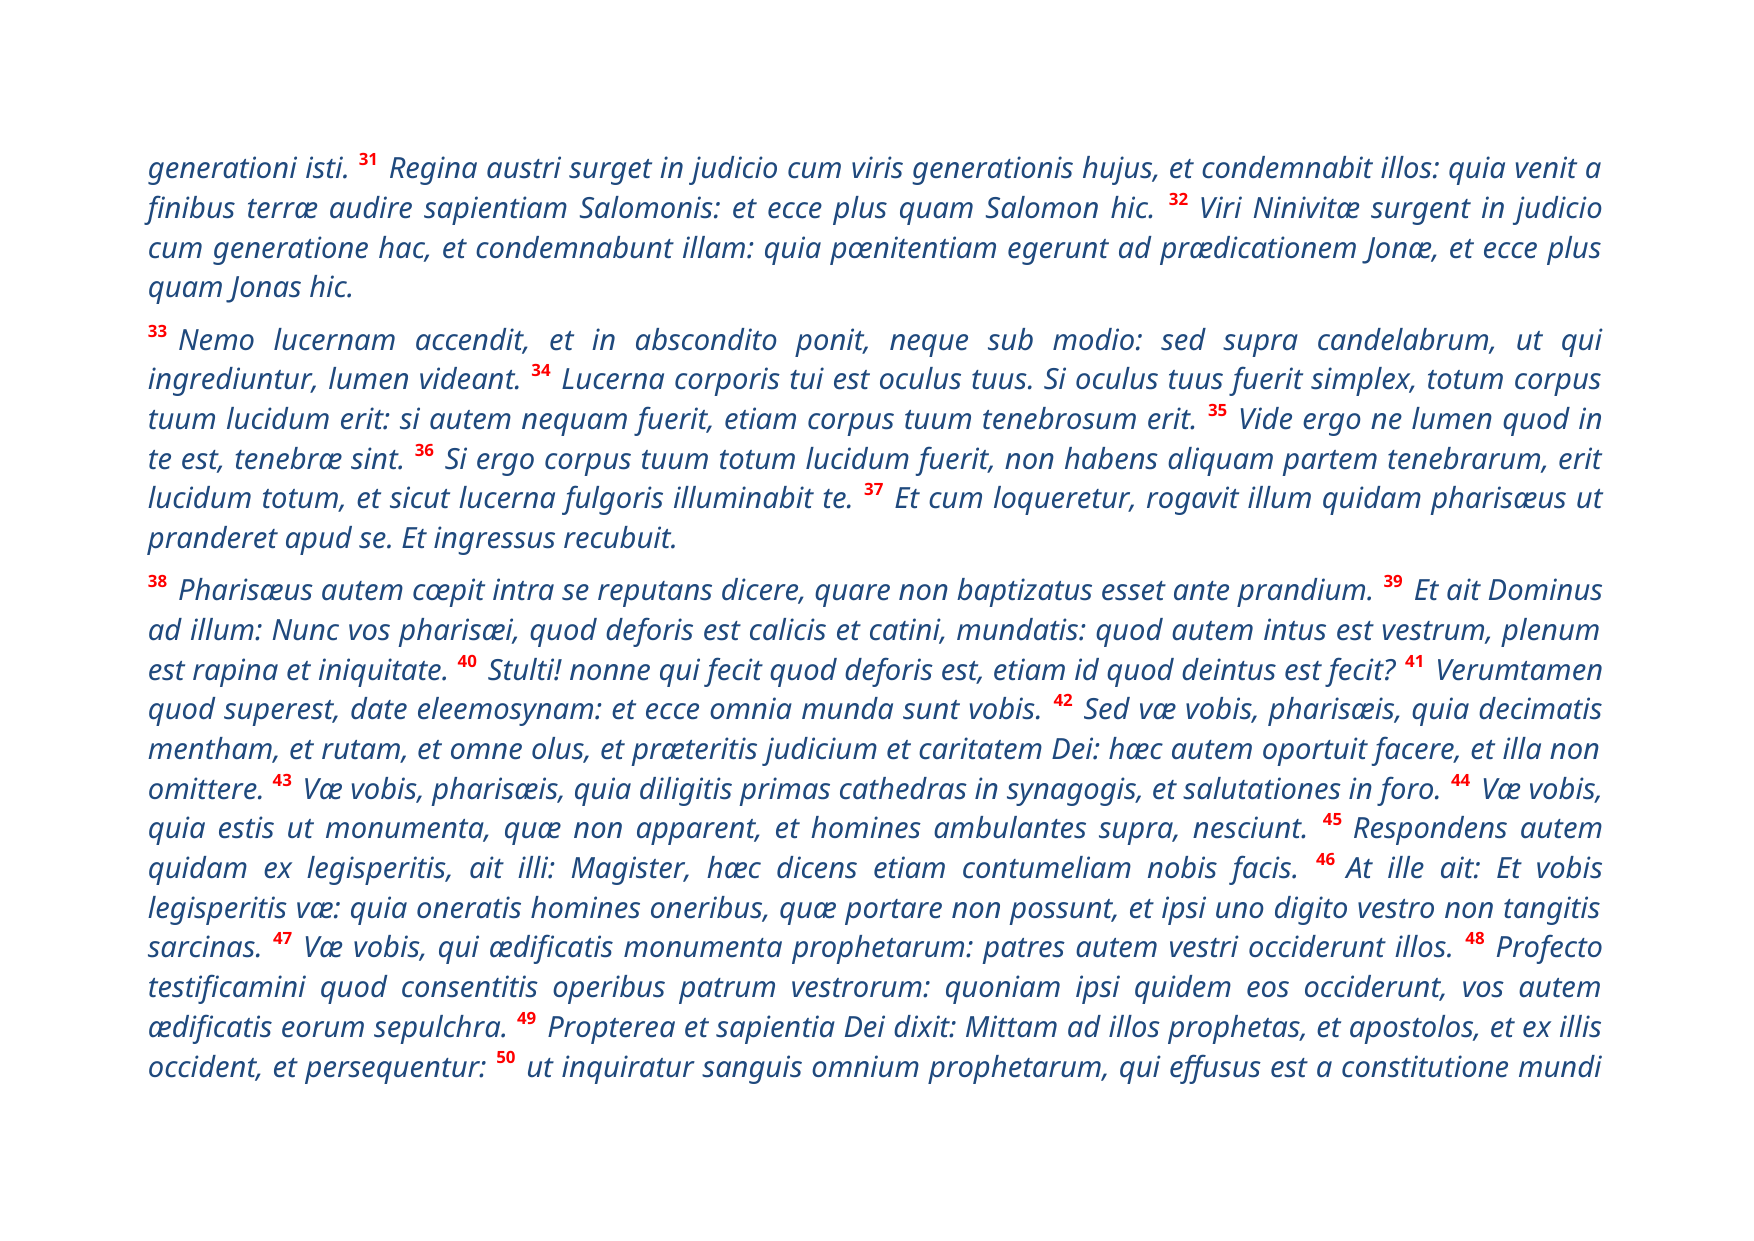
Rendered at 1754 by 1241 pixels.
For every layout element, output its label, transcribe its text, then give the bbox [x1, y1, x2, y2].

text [148, 148, 1606, 306]
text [148, 569, 1606, 1086]
text 33 Nemo lucernam accendit, et in abscondito ponit, neque sub modio: sed supra candelabrum, ut qui ingrediuntur, lumen videant. 34 Lucerna corporis tui est oculus tuus. Si oculus tuus fuerit simplex, totum corpus tuum lucidum erit: si autem nequam fuerit, etiam corpus tuum tenebrosum erit. 35 Vide ergo ne lumen quod in te est, tenebræ sint. 36 Si ergo corpus tuum totum lucidum fuerit, non habens aliquam partem tenebrarum, erit lucidum totum, et sicut lucerna fulgoris illuminabit te. 37 Et cum loqueretur, rogavit illum quidam pharisæus ut pranderet apud se. Et ingressus recubuit. [148, 319, 1606, 557]
